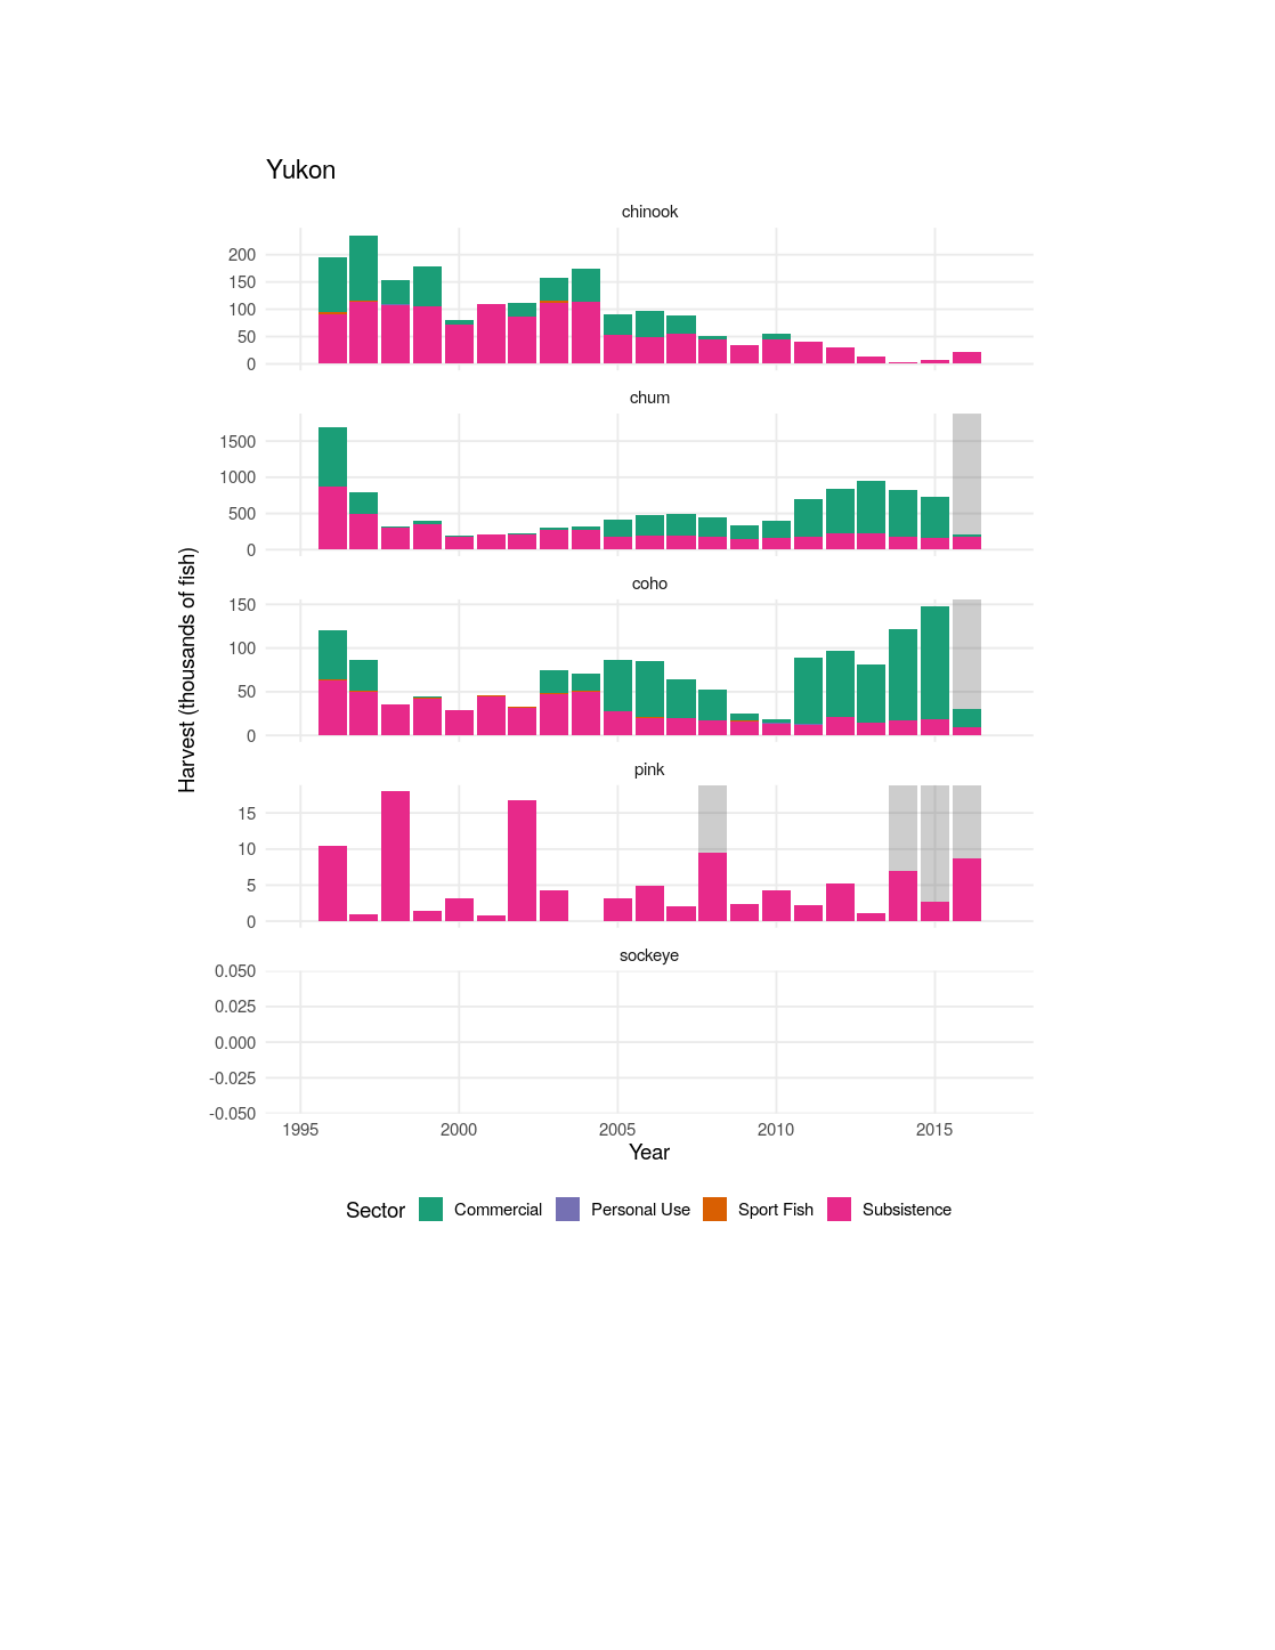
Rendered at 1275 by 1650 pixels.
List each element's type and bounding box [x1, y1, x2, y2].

picture [168, 150, 1044, 1244]
